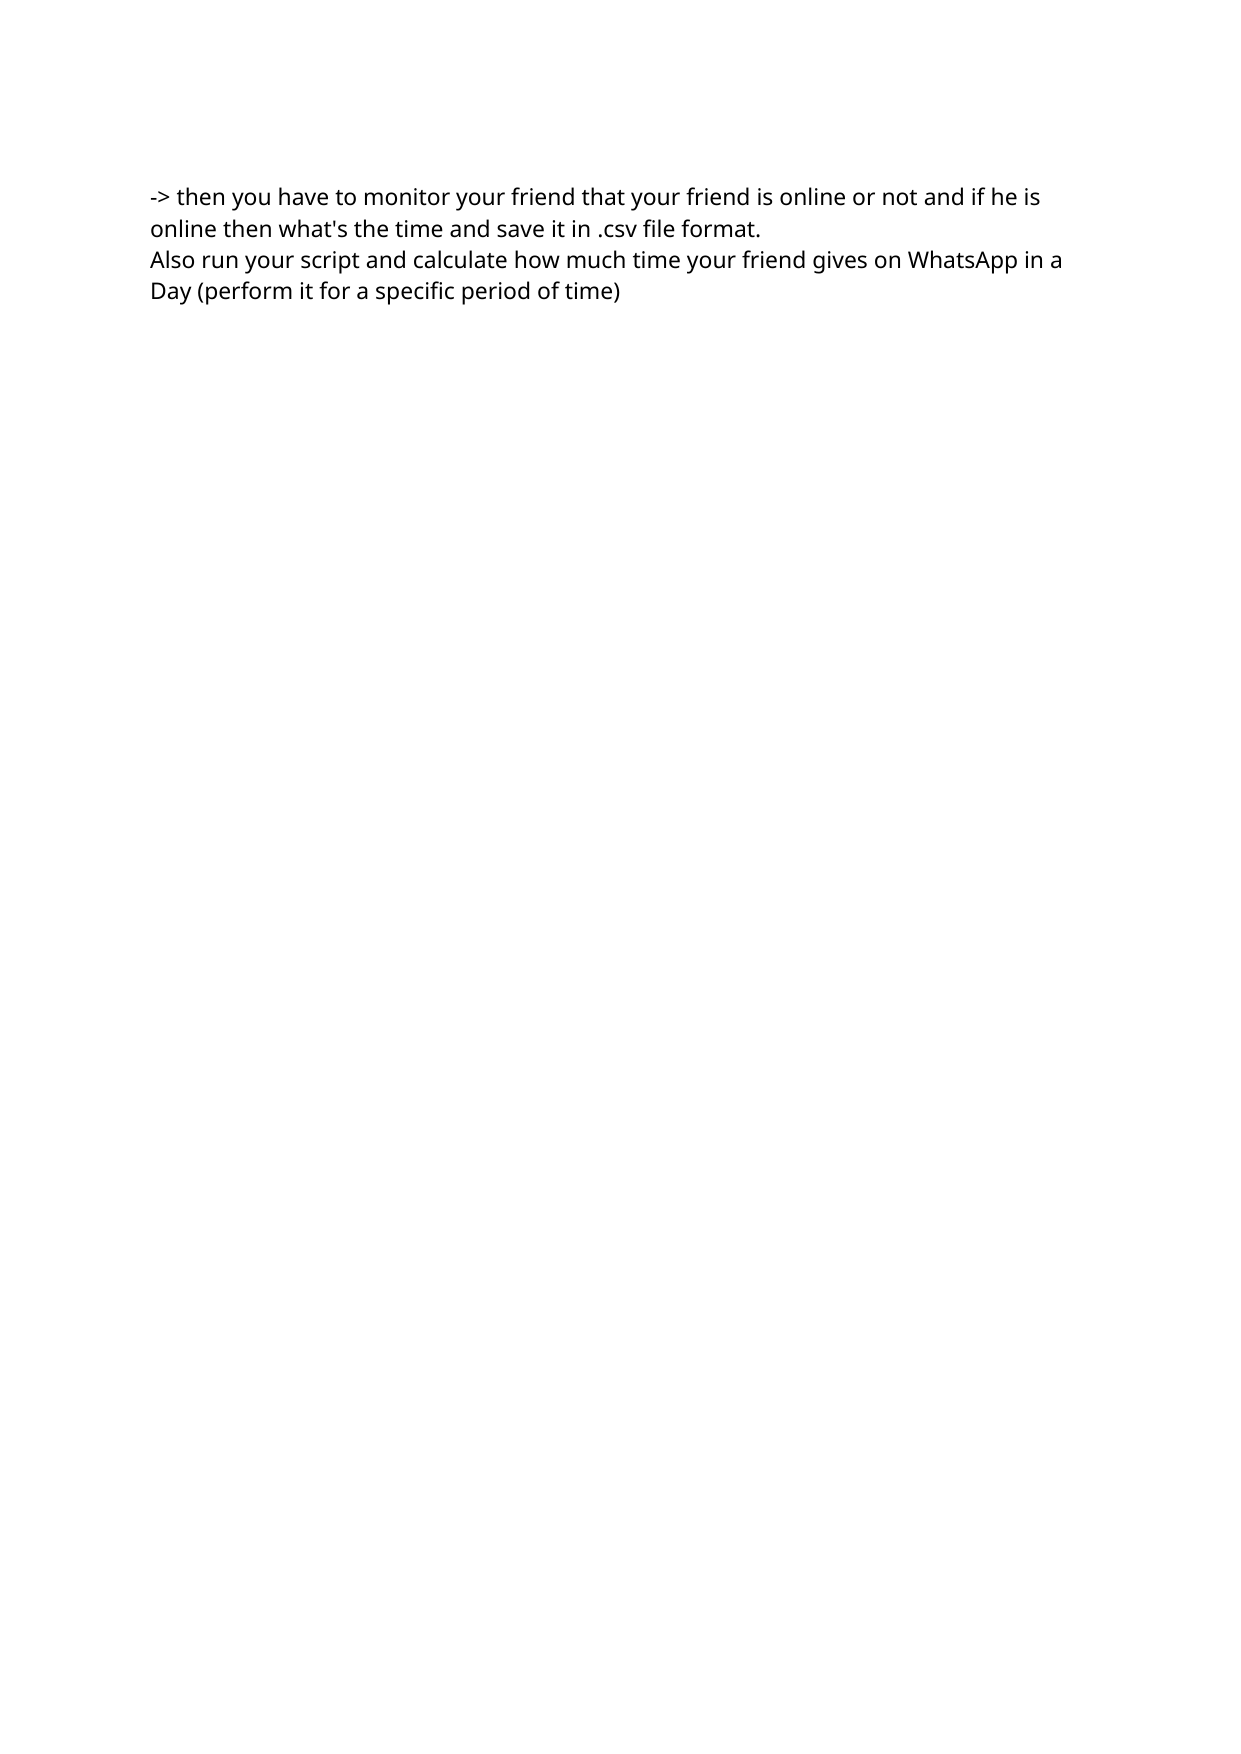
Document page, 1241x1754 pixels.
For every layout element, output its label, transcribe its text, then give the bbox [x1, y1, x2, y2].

text Also run your script and calculate how much time your friend gives on WhatsApp in a Day (perform it for a specific period of time) [150, 244, 1090, 306]
text -> then you have to monitor your friend that your friend is online or not and if he is online then what's the time and save it in .csv file format. [150, 181, 1090, 244]
